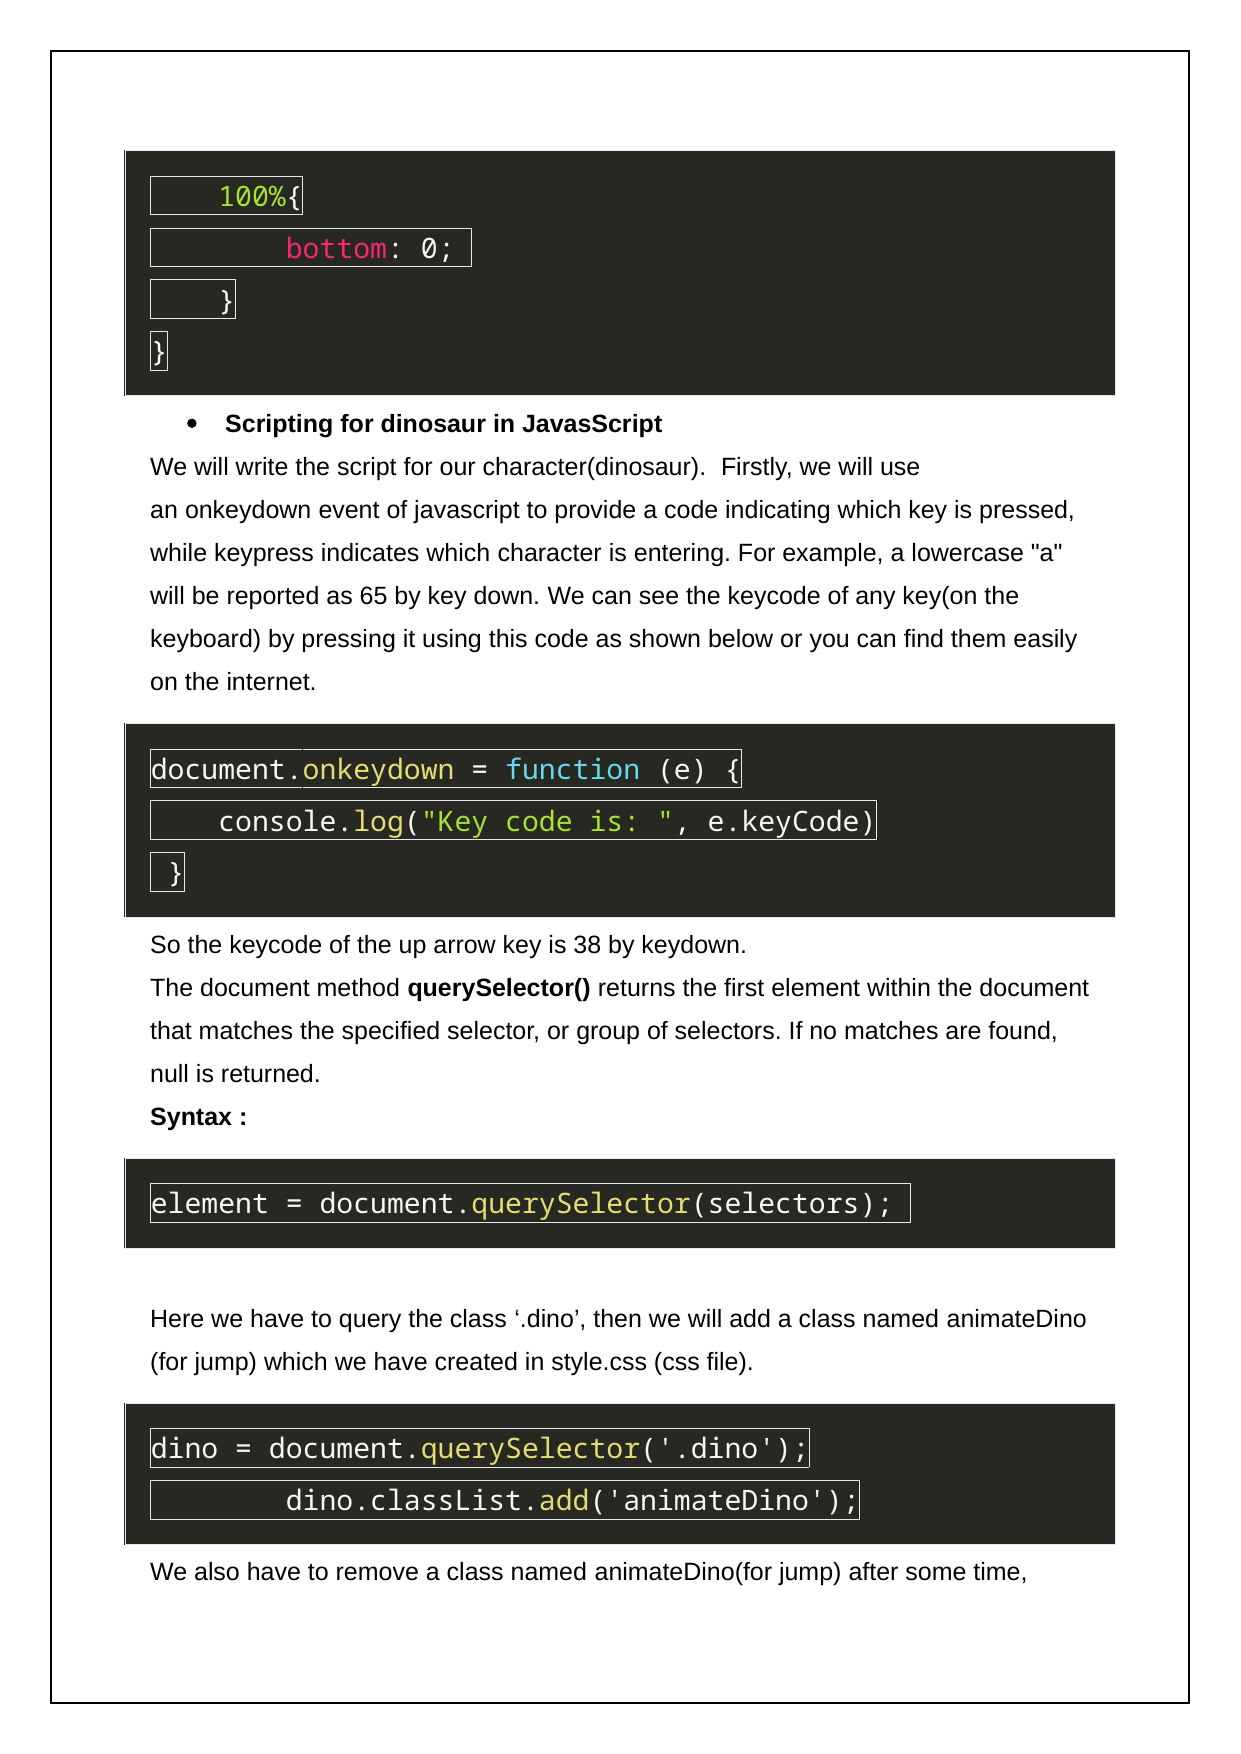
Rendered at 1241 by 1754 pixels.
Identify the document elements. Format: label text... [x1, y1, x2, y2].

text document.onkeydown = function (e) { [126, 724, 1115, 775]
text 100%{ [126, 151, 1115, 202]
text We will write the script for our character(dinosaur). Firstly, we will use an onkeydown event of javascript to provide a code indicating which key is pressed, while keypress indicates which character is entering. For example, a lowercase "a" will be reported as 65 by key down. We can see the keycode of any key(on the keyboard) by pressing it using this code as shown below or you can find them easily on the internet. [150, 452, 1090, 696]
text bottom: 0; [126, 202, 1115, 254]
text } [126, 827, 1115, 917]
text dino.classList.add('animateDino'); [126, 1454, 1115, 1544]
list Scripting for dinosaur in JavasScript [187, 408, 1090, 437]
text element = document.querySelector(selectors); [126, 1159, 1115, 1248]
text } [126, 254, 1115, 306]
text So the keycode of the up arrow key is 38 by keydown. [150, 930, 1090, 958]
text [150, 1557, 1090, 1586]
text The document method querySelector() returns the first element within the document that matches the specified selector, or group of selectors. If no matches are found, null is returned. [150, 973, 1090, 1088]
text Syntax : [150, 1102, 1090, 1131]
text console.log("Key code is: ", e.keyCode) [126, 775, 1115, 827]
text } [126, 306, 1115, 395]
text Here we have to query the class ‘.dino’, then we will add a class named animateDino (for jump) which we have created in style.css (css file). [150, 1304, 1090, 1376]
text dino = document.querySelector('.dino'); [126, 1404, 1115, 1454]
